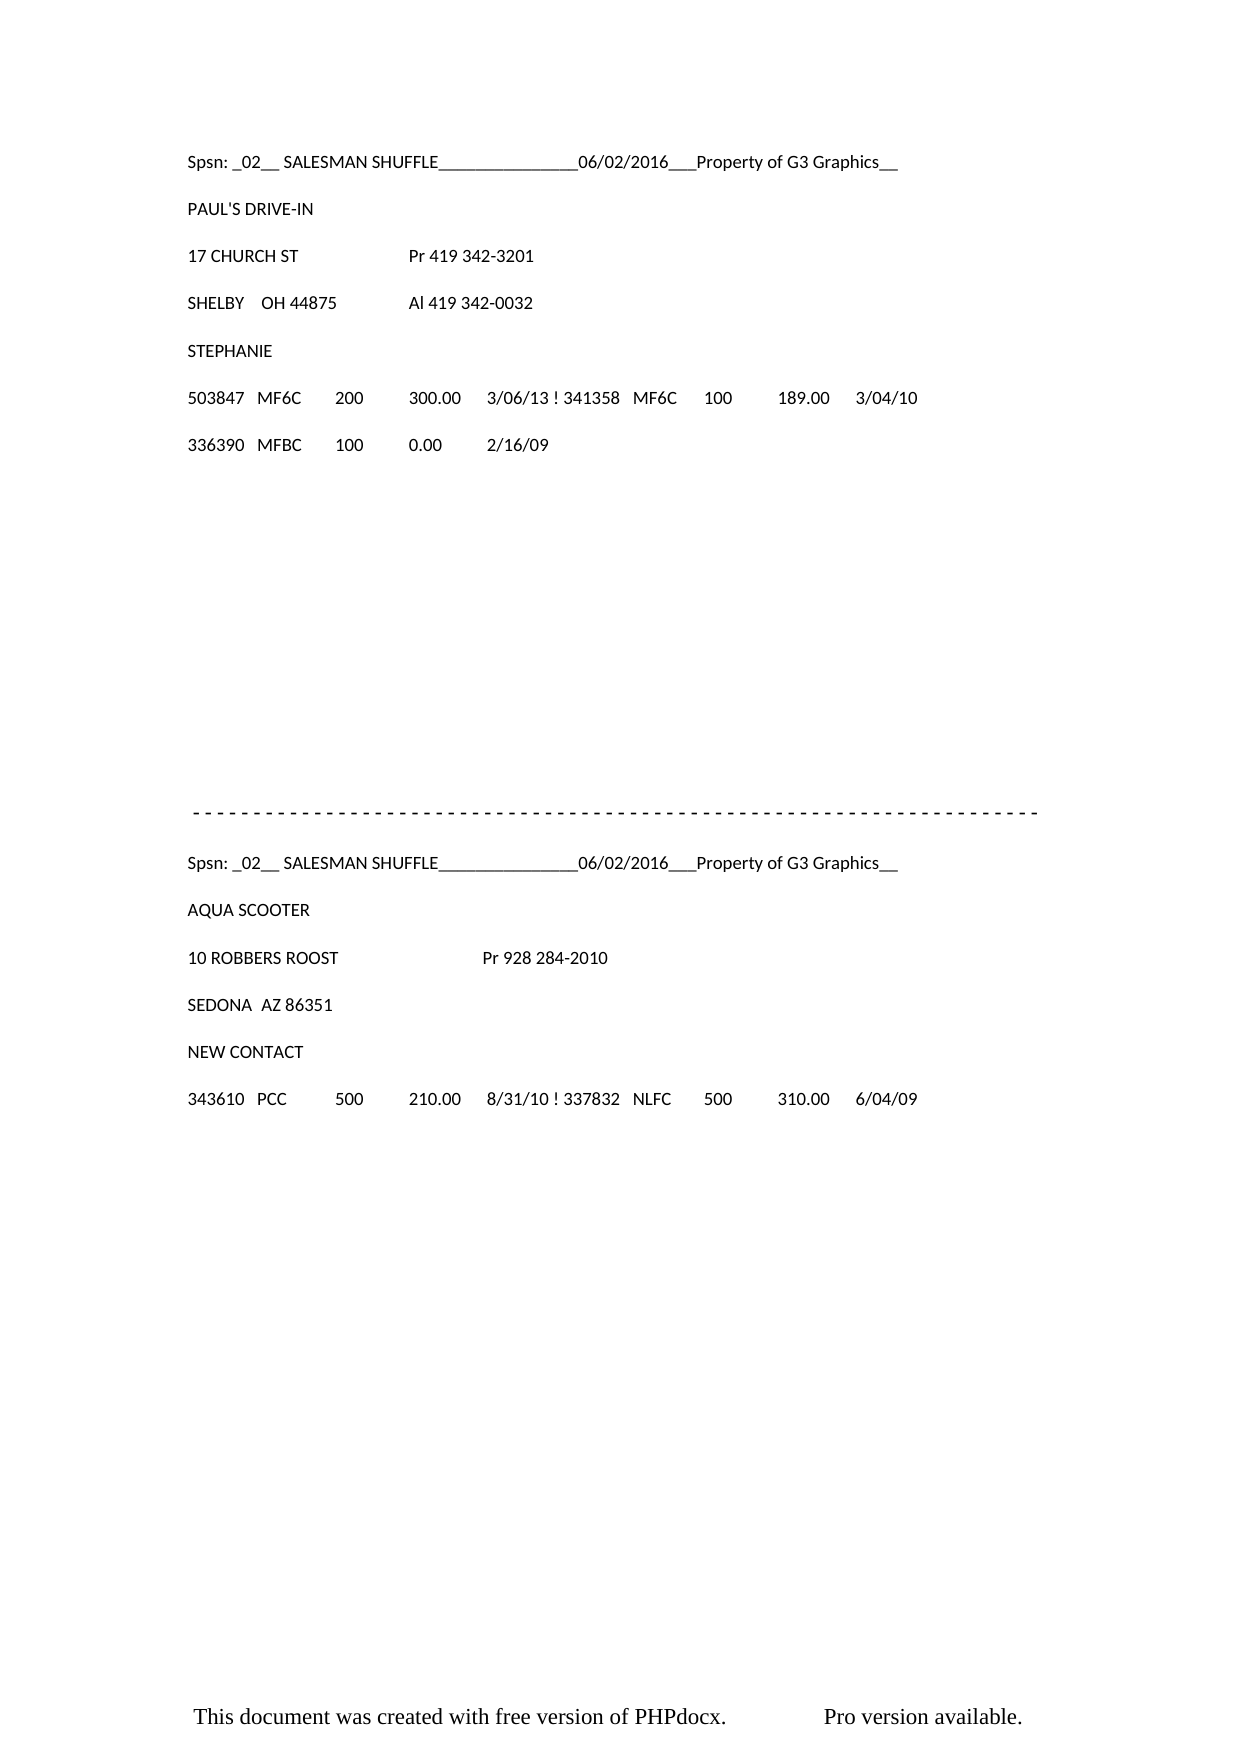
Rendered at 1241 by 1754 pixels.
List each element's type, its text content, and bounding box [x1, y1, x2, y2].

text 336390 MFBC 100 0.00 2/16/09 [187, 433, 1053, 456]
text 503847 MF6C 200 300.00 3/06/13 ! 341358 MF6C 100 189.00 3/04/10 [187, 386, 1053, 409]
text STEPHANIE [187, 339, 1053, 362]
text NEW CONTACT [187, 1040, 1053, 1063]
text SHELBY OH 44875 Al 419 342-0032 [187, 292, 1053, 314]
text AQUA SCOOTER [187, 899, 1053, 922]
text Spsn: _02__ SALESMAN SHUFFLE_______________06/02/2016___Property of G3 Graphics__ [187, 851, 1053, 874]
text Spsn: _02__ SALESMAN SHUFFLE_______________06/02/2016___Property of G3 Graphics__ [187, 150, 1053, 173]
text PAUL'S DRIVE-IN [187, 197, 1053, 220]
text 10 ROBBERS ROOST Pr 928 284-2010 [187, 946, 1053, 969]
text - - - - - - - - - - - - - - - - - - - - - - - - - - - - - - - - - - - - - - - - - - - - - - - - - - - - - - - - - - - - - - - - - - - - - - [187, 798, 1053, 826]
text 343610 PCC 500 210.00 8/31/10 ! 337832 NLFC 500 310.00 6/04/09 [187, 1087, 1053, 1110]
text SEDONA AZ 86351 [187, 993, 1053, 1016]
text 17 CHURCH ST Pr 419 342-3201 [187, 244, 1053, 267]
